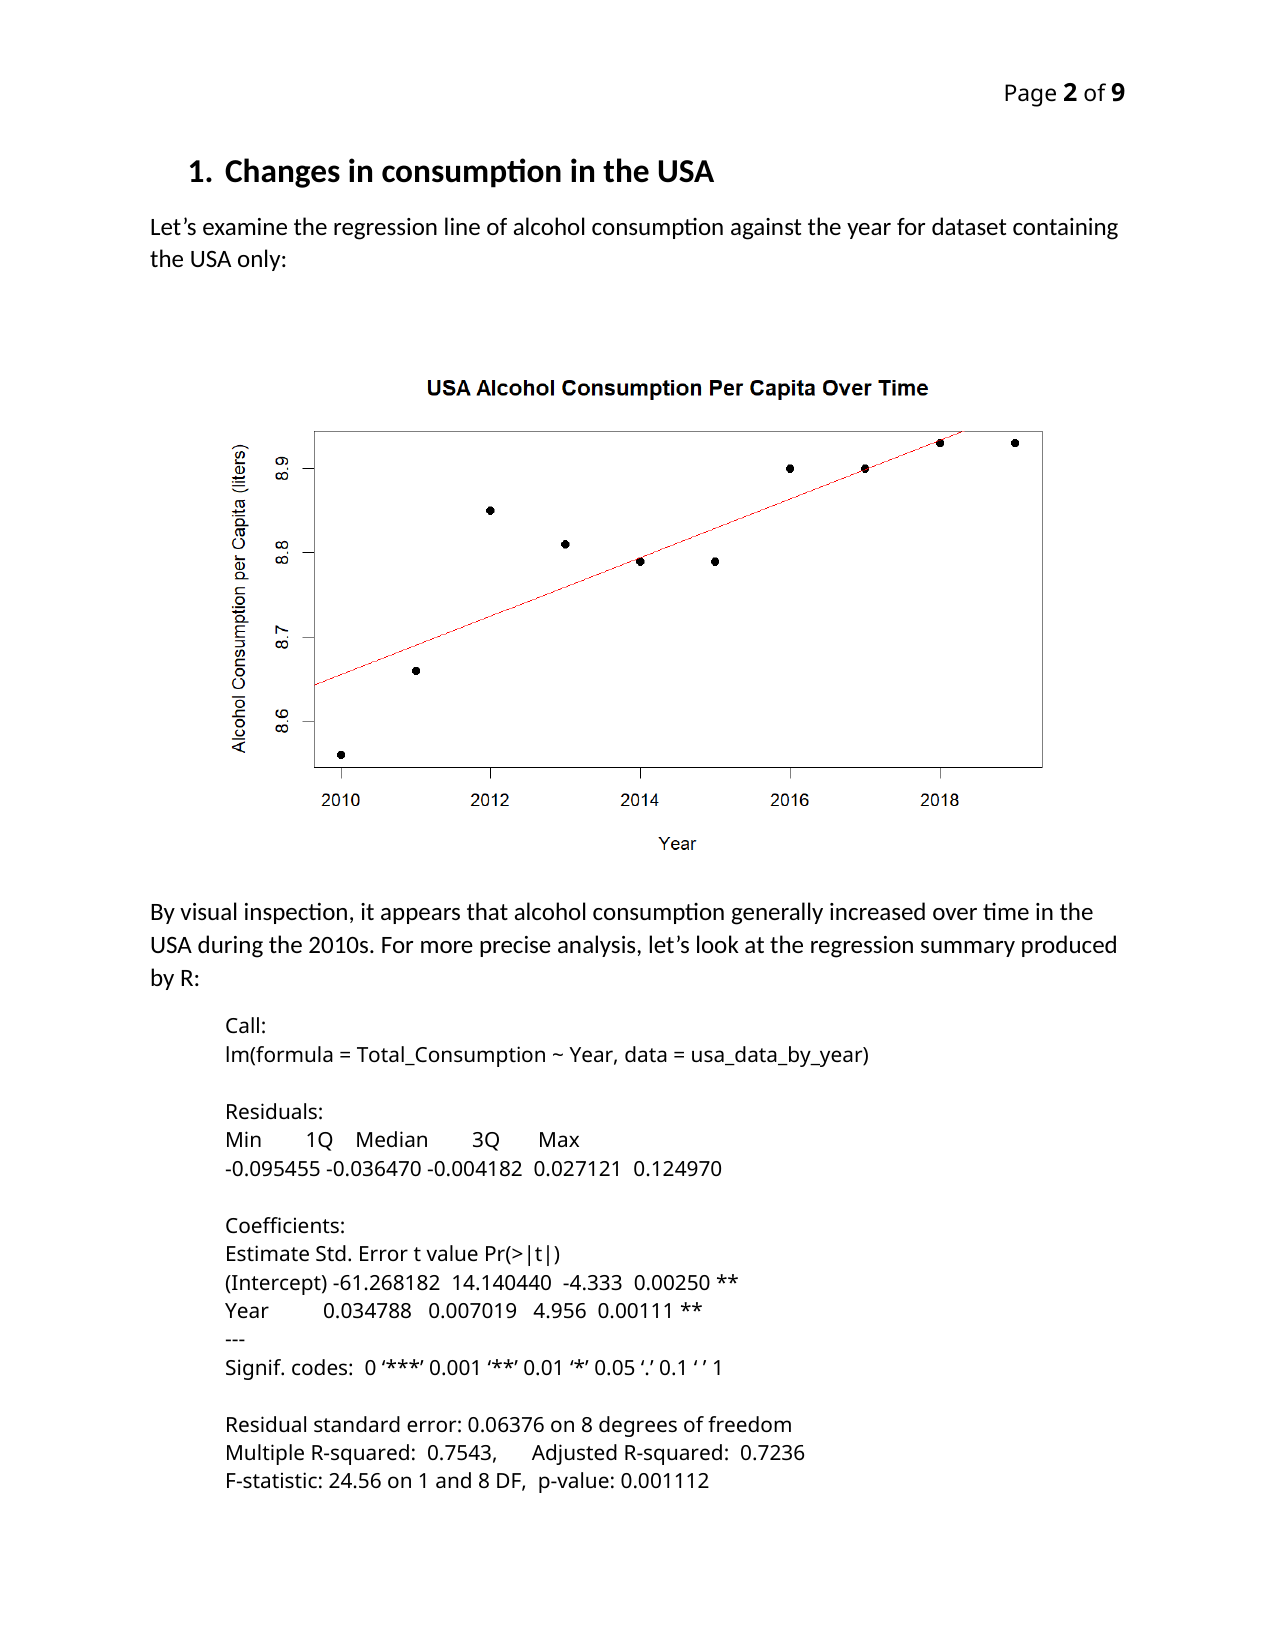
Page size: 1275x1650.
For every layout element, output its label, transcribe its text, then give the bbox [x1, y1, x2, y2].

text By visual inspection, it appears that alcohol consumption generally increased over time in the USA during the 2010s. For more precise analysis, let’s look at the regression summary produced by R: [150, 896, 1125, 993]
picture [226, 342, 1087, 877]
text F-statistic: 24.56 on 1 and 8 DF, p-value: 0.001112 [225, 1467, 1125, 1495]
text Min 1Q Median 3Q Max [225, 1125, 1125, 1154]
text Let’s examine the regression line of alcohol consumption against the year for dataset containing the USA only: [150, 211, 1125, 274]
text Estimate Std. Error t value Pr(>|t|) [225, 1239, 1125, 1268]
list Changes in consumption in the USA [187, 150, 1125, 191]
text Call: [225, 1012, 1125, 1040]
text --- [225, 1324, 1125, 1353]
text Multiple R-squared: 0.7543, Adjusted R-squared: 0.7236 [225, 1438, 1125, 1467]
text (Intercept) -61.268182 14.140440 -4.333 0.00250 ** [225, 1268, 1125, 1296]
text Residuals: [225, 1097, 1125, 1125]
text lm(formula = Total_Consumption ~ Year, data = usa_data_by_year) [225, 1040, 1125, 1068]
text -0.095455 -0.036470 -0.004182 0.027121 0.124970 [225, 1154, 1125, 1182]
text Coefficients: [225, 1211, 1125, 1239]
text Residual standard error: 0.06376 on 8 degrees of freedom [225, 1410, 1125, 1438]
text Signif. codes: 0 ‘***’ 0.001 ‘**’ 0.01 ‘*’ 0.05 ‘.’ 0.1 ‘ ’ 1 [225, 1353, 1125, 1381]
text Year 0.034788 0.007019 4.956 0.00111 ** [225, 1296, 1125, 1324]
